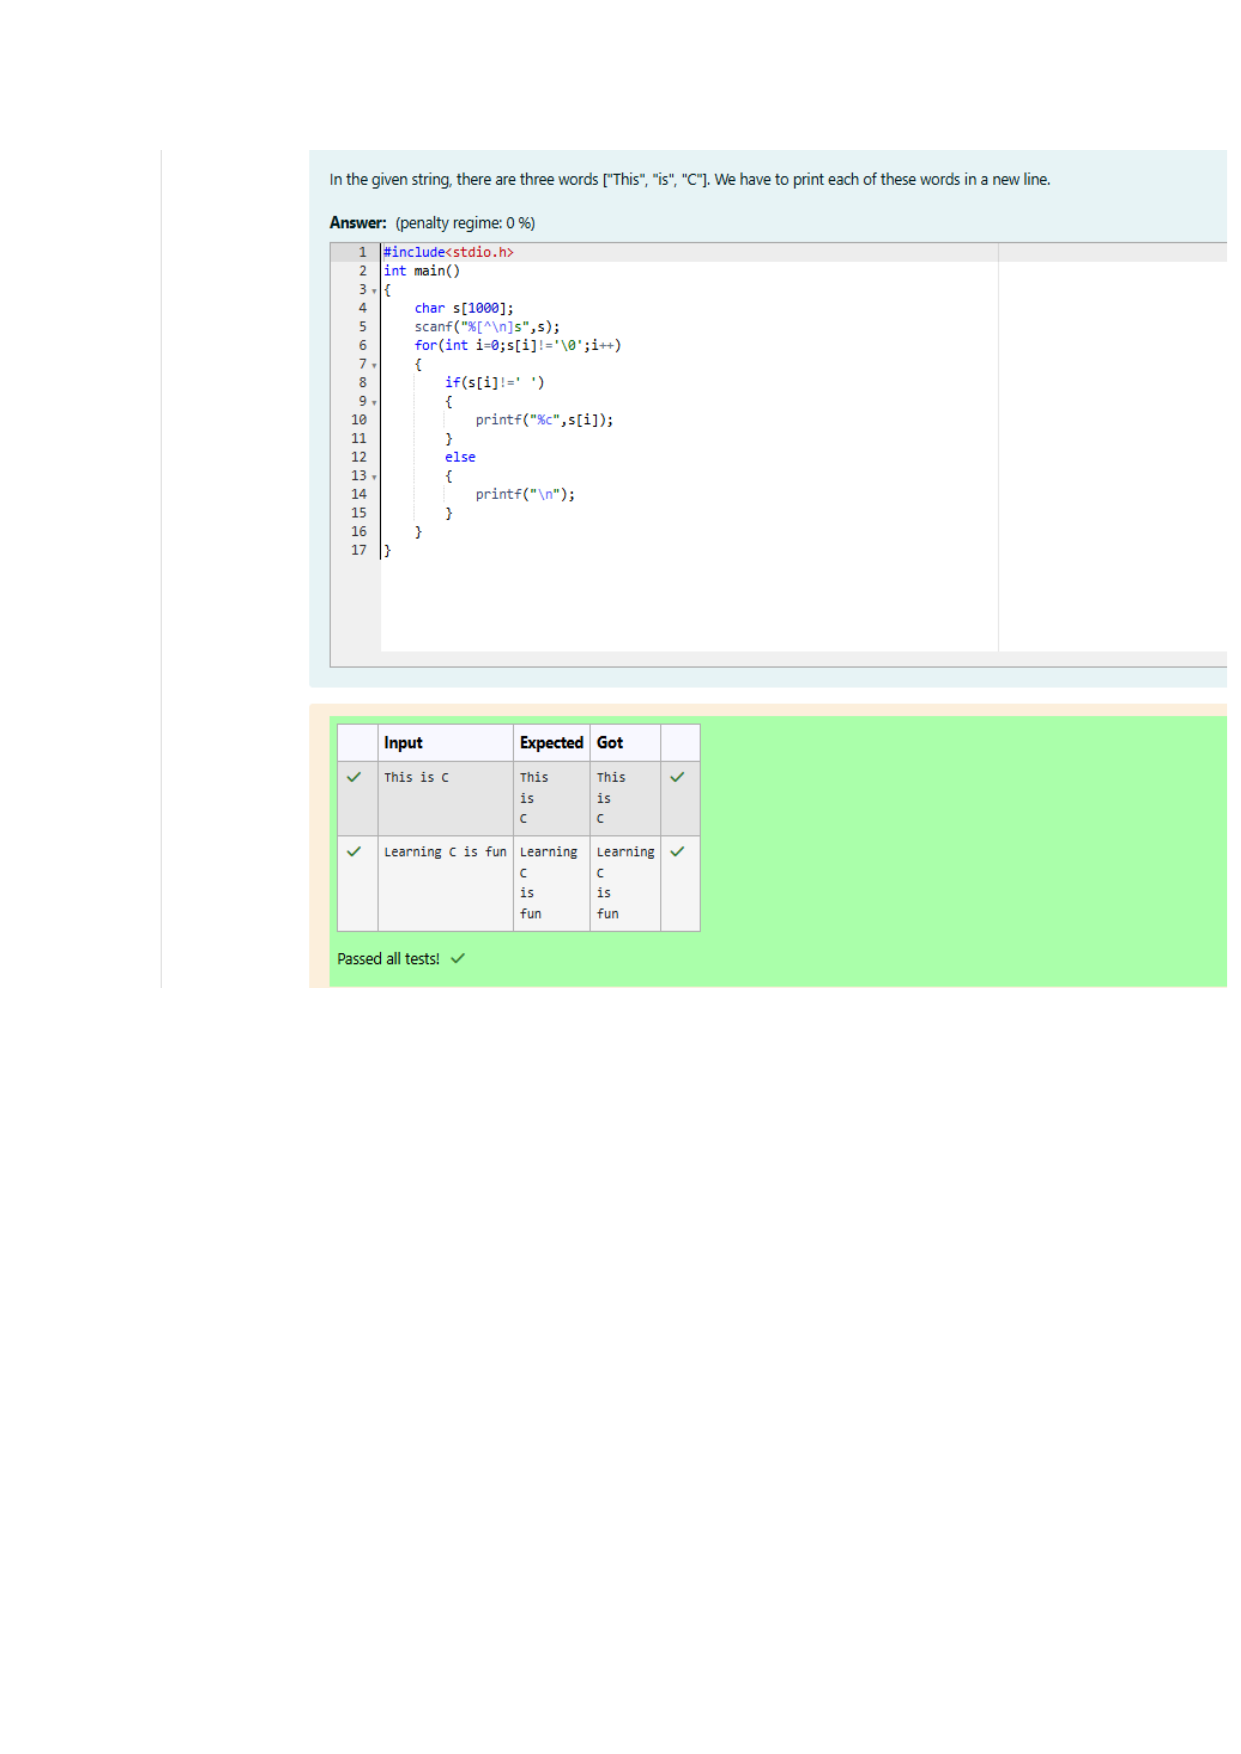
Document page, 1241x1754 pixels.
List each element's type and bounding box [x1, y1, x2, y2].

picture [150, 150, 1228, 988]
